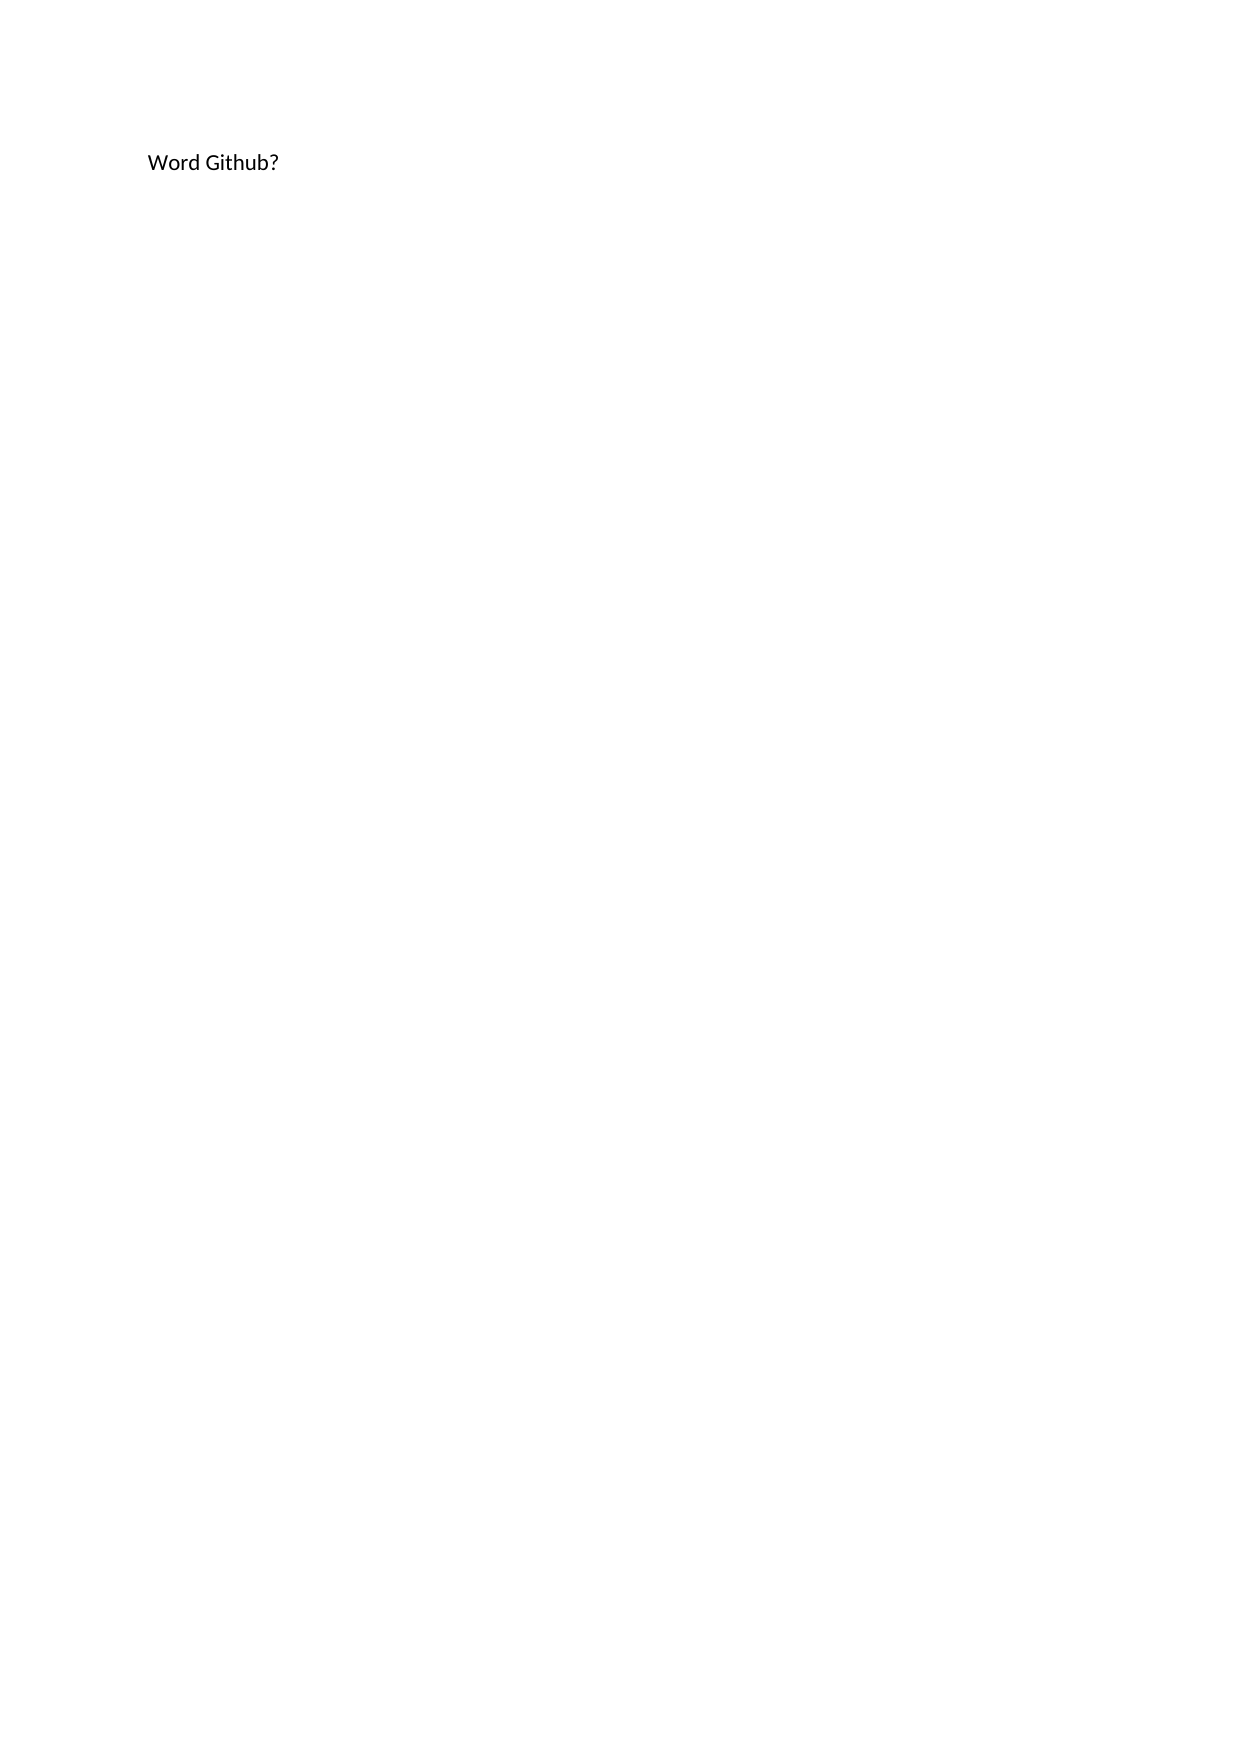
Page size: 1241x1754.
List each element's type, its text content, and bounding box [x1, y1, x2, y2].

text Word Github? [148, 148, 1093, 176]
